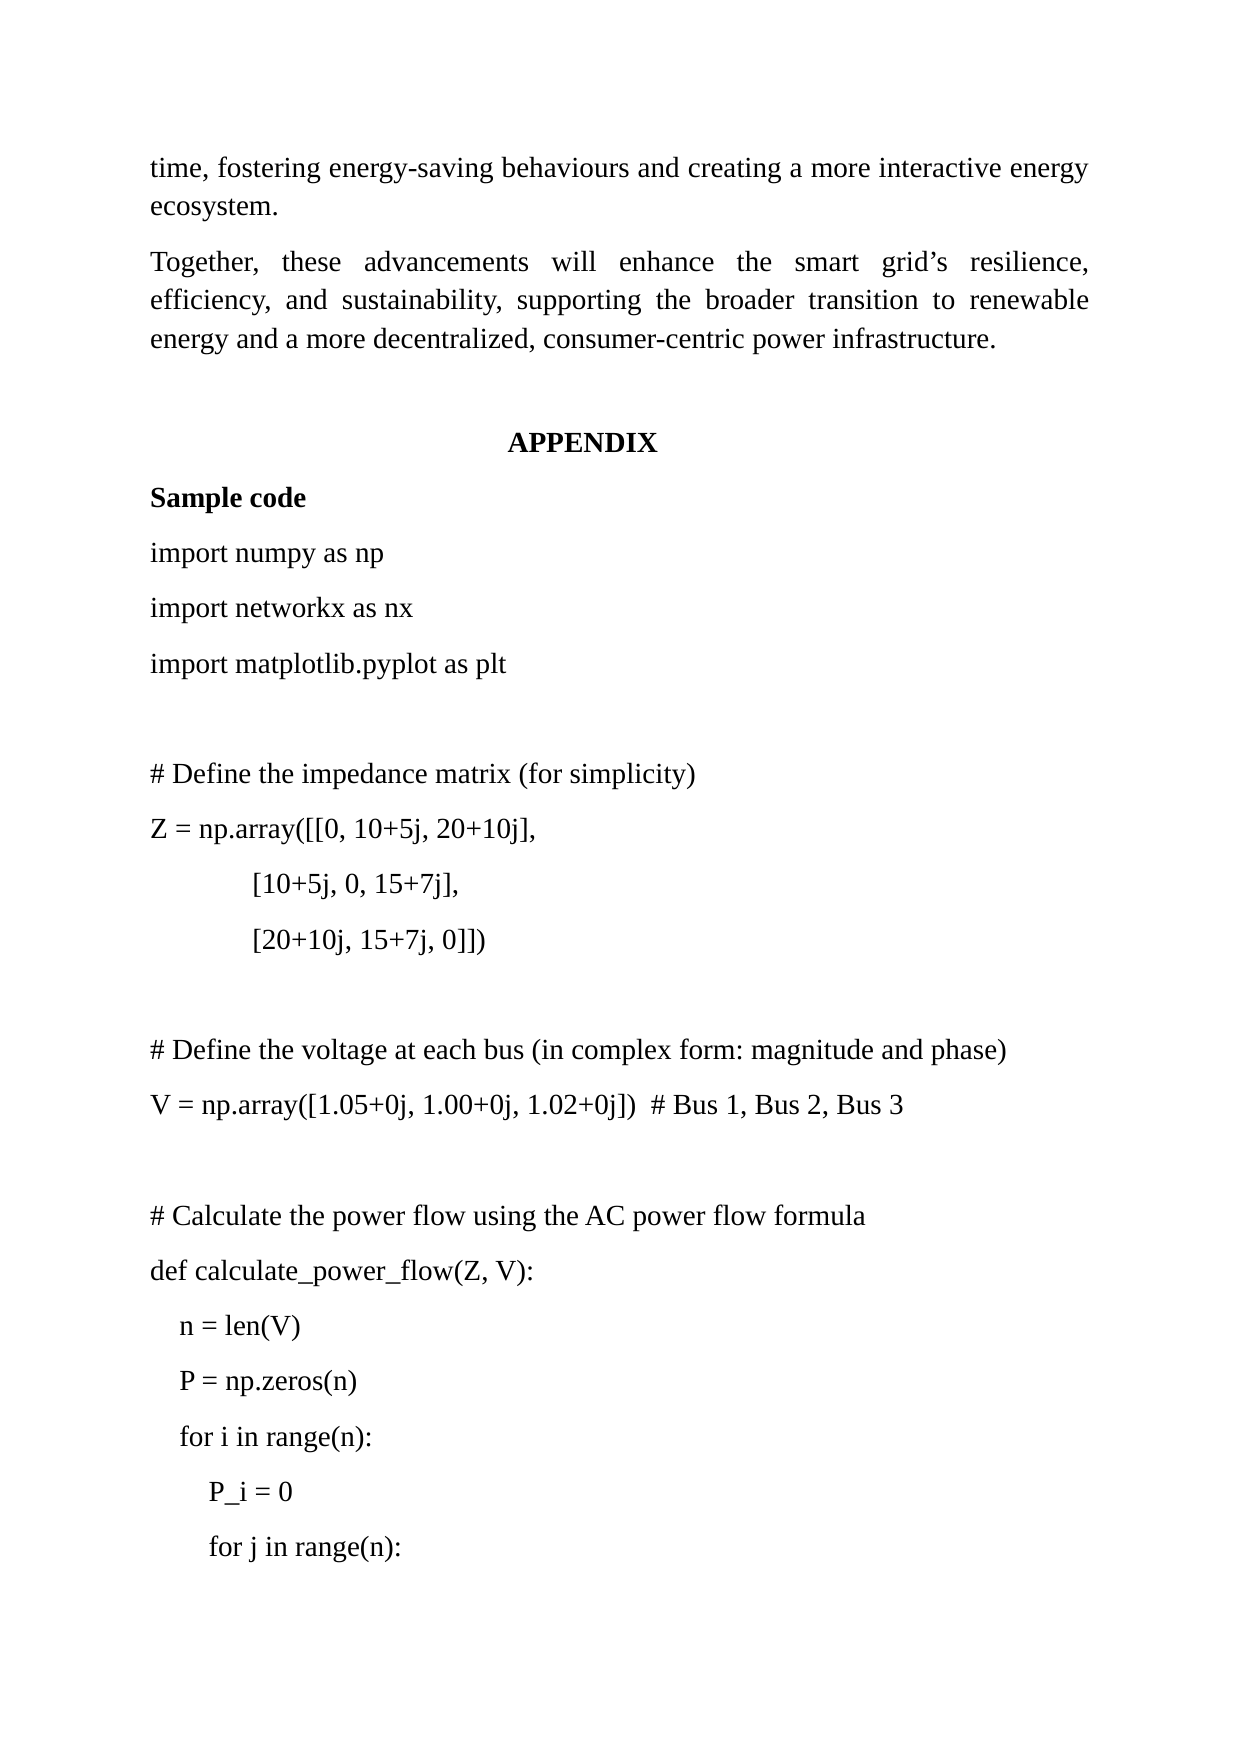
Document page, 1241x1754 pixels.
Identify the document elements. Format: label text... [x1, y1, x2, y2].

text V = np.array([1.05+0j, 1.00+0j, 1.02+0j]) # Bus 1, Bus 2, Bus 3 [150, 1087, 1090, 1121]
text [150, 150, 1090, 222]
text Z = np.array([[0, 10+5j, 20+10j], [150, 811, 1090, 845]
text Sample code [150, 480, 1090, 514]
text # Define the impedance matrix (for simplicity) [150, 756, 1090, 790]
text [20+10j, 15+7j, 0]]) [150, 922, 1090, 955]
text n = len(V) [150, 1308, 1090, 1342]
text [10+5j, 0, 15+7j], [150, 867, 1090, 900]
text for j in range(n): [150, 1529, 1090, 1563]
text import numpy as np [150, 535, 1090, 569]
text APPENDIX [150, 425, 1090, 458]
text import networkx as nx [150, 591, 1090, 624]
text # Define the voltage at each bus (in complex form: magnitude and phase) [150, 1032, 1090, 1066]
text def calculate_power_flow(Z, V): [150, 1253, 1090, 1287]
text P_i = 0 [150, 1474, 1090, 1507]
text P = np.zeros(n) [150, 1363, 1090, 1397]
text # Calculate the power flow using the AC power flow formula [150, 1198, 1090, 1231]
text for i in range(n): [150, 1419, 1090, 1452]
text import matplotlib.pyplot as plt [150, 646, 1090, 679]
text Together, these advancements will enhance the smart grid’s resilience, efficiency, and sustainability, supporting the broader transition to renewable energy and a more decentralized, consumer-centric power infrastructure. [150, 244, 1090, 354]
